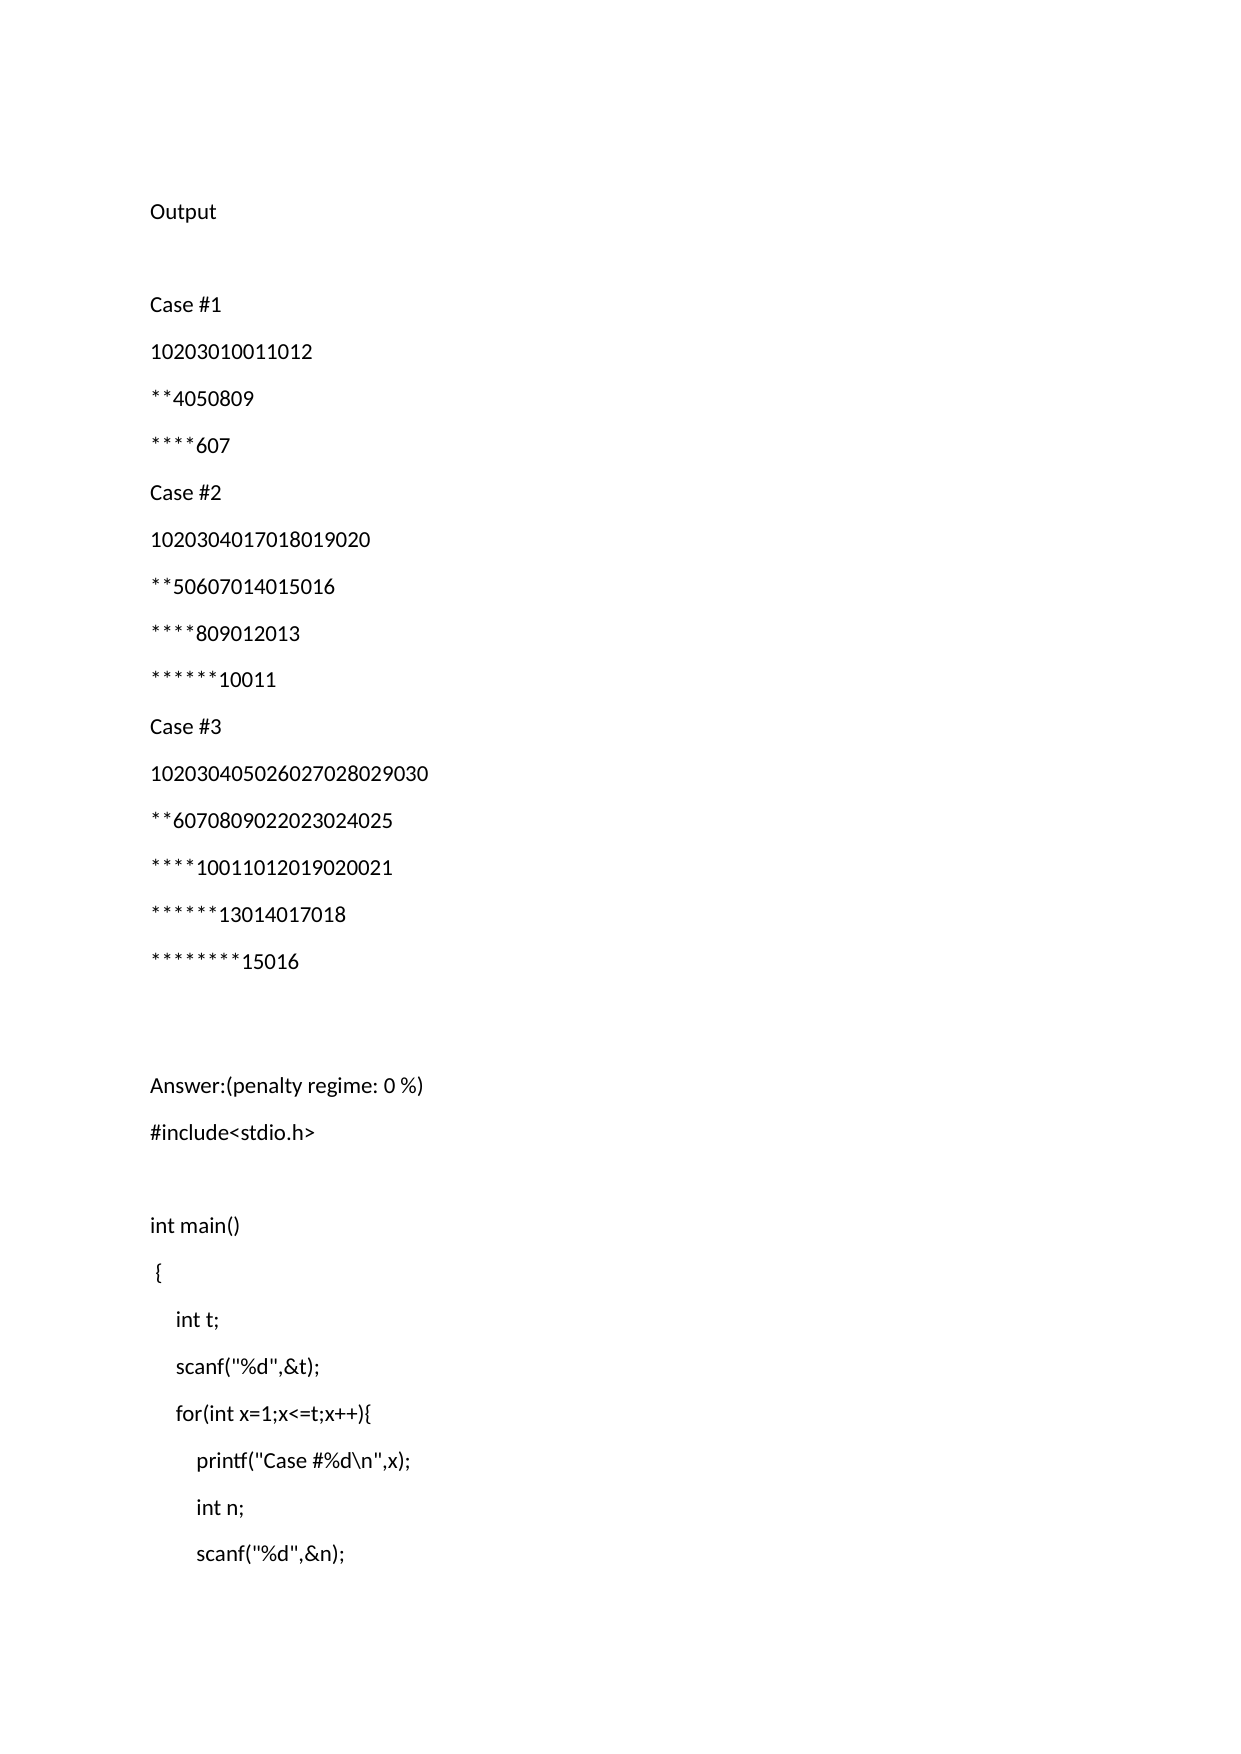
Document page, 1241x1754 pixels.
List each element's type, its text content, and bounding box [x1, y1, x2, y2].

text ******10011 [150, 666, 1090, 694]
text **4050809 [150, 384, 1090, 412]
text { [150, 1258, 1090, 1286]
text ********15016 [150, 947, 1090, 975]
text Case #1 [150, 291, 1090, 319]
text **50607014015016 [150, 572, 1090, 600]
text int t; [150, 1305, 1090, 1333]
text ****607 [150, 431, 1090, 459]
text Case #3 [150, 712, 1090, 741]
text **6070809022023024025 [150, 806, 1090, 834]
text ****10011012019020021 [150, 853, 1090, 881]
text printf("Case #%d\n",x); [150, 1446, 1090, 1474]
text 10203010011012 [150, 337, 1090, 366]
text scanf("%d",&t); [150, 1352, 1090, 1380]
text int main() [150, 1211, 1090, 1239]
text Answer:(penalty regime: 0 %) [150, 1071, 1090, 1099]
text scanf("%d",&n); [150, 1539, 1090, 1568]
text #include<stdio.h> [150, 1118, 1090, 1146]
text 102030405026027028029030 [150, 759, 1090, 787]
text ****809012013 [150, 619, 1090, 647]
text Case #2 [150, 478, 1090, 506]
text for(int x=1;x<=t;x++){ [150, 1399, 1090, 1427]
text 1020304017018019020 [150, 525, 1090, 553]
text ******13014017018 [150, 900, 1090, 928]
text int n; [150, 1493, 1090, 1521]
text Output [150, 197, 1090, 225]
